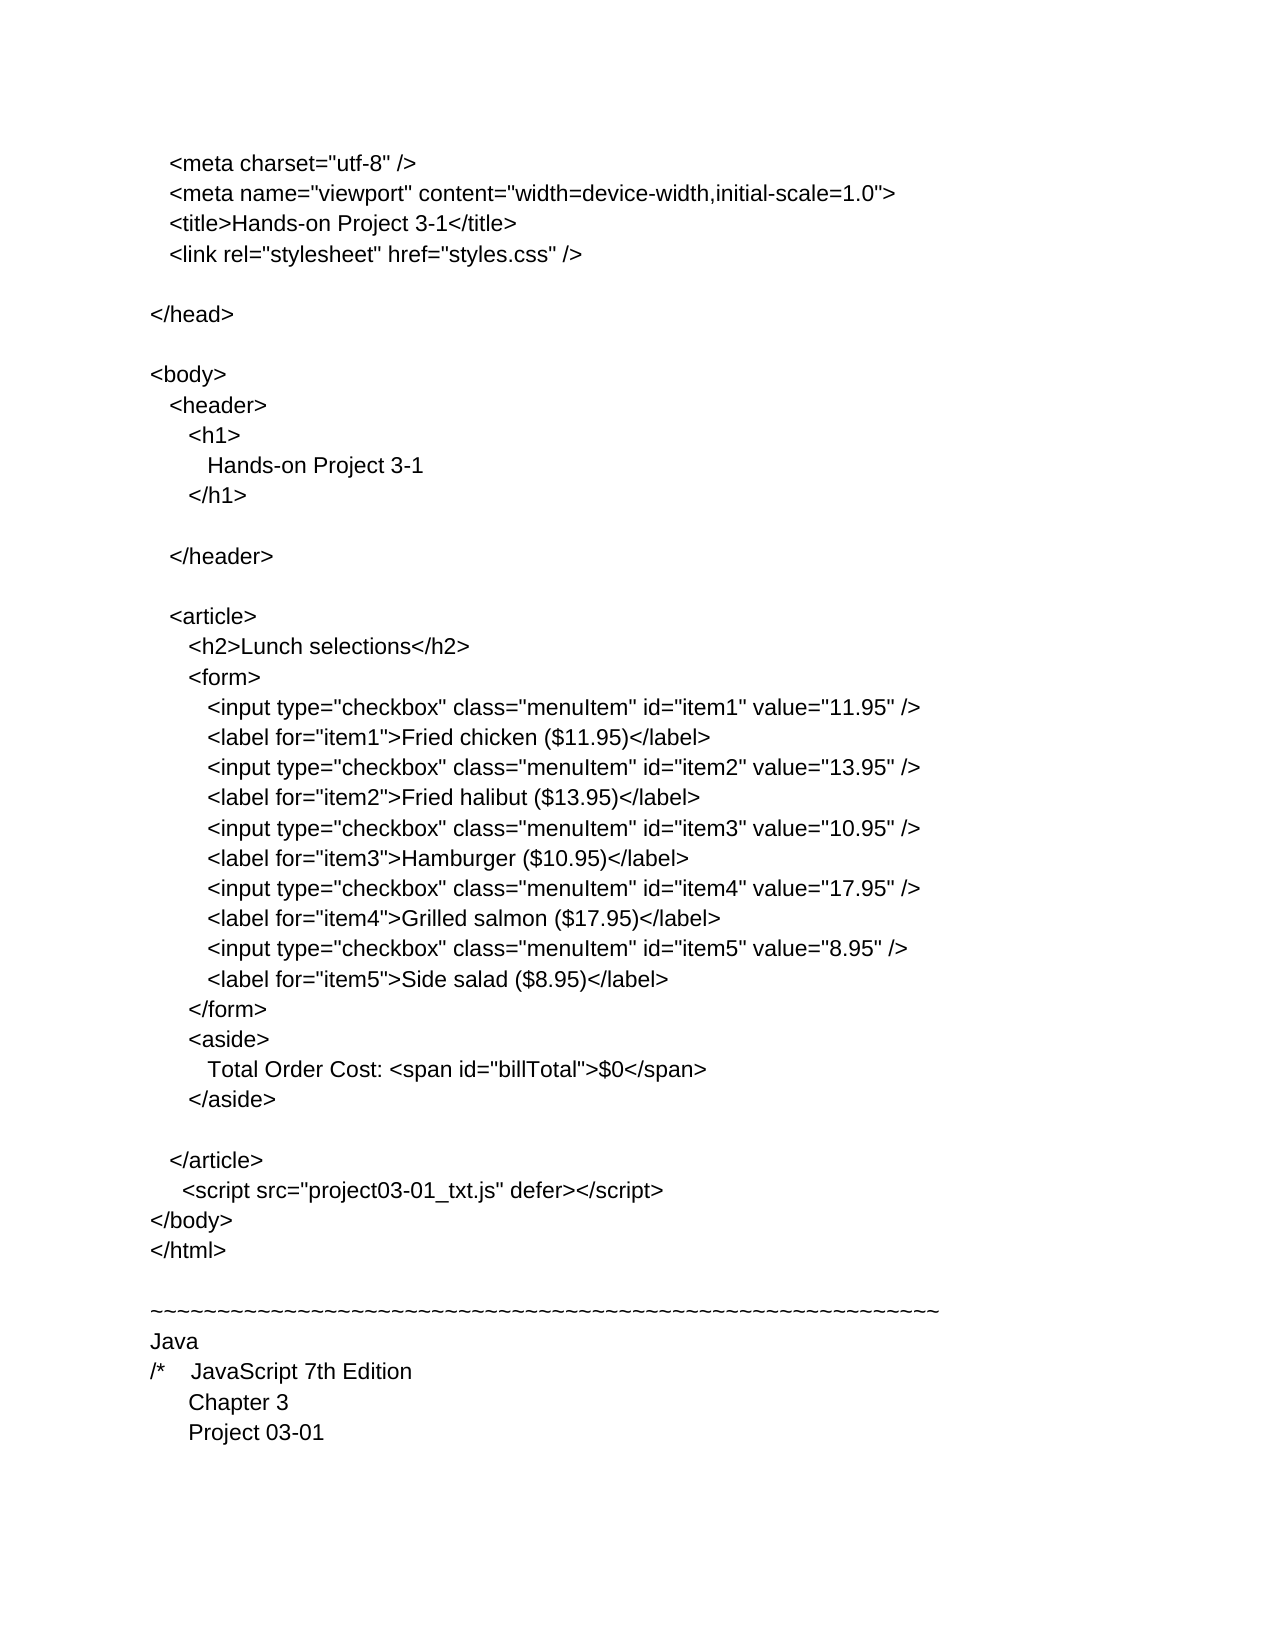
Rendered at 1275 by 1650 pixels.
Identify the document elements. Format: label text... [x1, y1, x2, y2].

text </aside> [150, 1086, 1125, 1113]
text <article> [150, 603, 1125, 629]
text <meta charset="utf-8" /> [150, 150, 1125, 176]
text </header> [150, 543, 1125, 569]
text </body> [150, 1207, 1125, 1234]
text </h1> [150, 482, 1125, 509]
text Hands-on Project 3-1 [150, 452, 1125, 478]
text <body> [150, 361, 1125, 388]
text <meta name="viewport" content="width=device-width,initial-scale=1.0"> [150, 180, 1125, 207]
text <script src="project03-01_txt.js" defer></script> [150, 1177, 1125, 1203]
text </head> [150, 301, 1125, 327]
text /* JavaScript 7th Edition [150, 1358, 1125, 1385]
text ~~~~~~~~~~~~~~~~~~~~~~~~~~~~~~~~~~~~~~~~~~~~~~~~~~~~~~~~~~~ [150, 1298, 1125, 1324]
text </article> [150, 1147, 1125, 1173]
text <input type="checkbox" class="menuItem" id="item3" value="10.95" /> [150, 814, 1125, 841]
text <label for="item4">Grilled salmon ($17.95)</label> [150, 905, 1125, 932]
text Chapter 3 [150, 1388, 1125, 1415]
text <input type="checkbox" class="menuItem" id="item4" value="17.95" /> [150, 875, 1125, 901]
text <header> [150, 392, 1125, 418]
text <form> [150, 663, 1125, 690]
text <input type="checkbox" class="menuItem" id="item1" value="11.95" /> [150, 694, 1125, 720]
text </html> [150, 1237, 1125, 1264]
text Total Order Cost: <span id="billTotal">$0</span> [150, 1056, 1125, 1083]
text <aside> [150, 1026, 1125, 1052]
text </form> [150, 996, 1125, 1022]
text <label for="item3">Hamburger ($10.95)</label> [150, 845, 1125, 871]
text Java [150, 1328, 1125, 1354]
text <input type="checkbox" class="menuItem" id="item2" value="13.95" /> [150, 754, 1125, 781]
text <input type="checkbox" class="menuItem" id="item5" value="8.95" /> [150, 935, 1125, 962]
text <label for="item5">Side salad ($8.95)</label> [150, 966, 1125, 992]
text <label for="item2">Fried halibut ($13.95)</label> [150, 784, 1125, 811]
text <link rel="stylesheet" href="styles.css" /> [150, 241, 1125, 267]
text <label for="item1">Fried chicken ($11.95)</label> [150, 724, 1125, 750]
text <h1> [150, 422, 1125, 448]
text <title>Hands-on Project 3-1</title> [150, 210, 1125, 237]
text <h2>Lunch selections</h2> [150, 633, 1125, 660]
text Project 03-01 [150, 1419, 1125, 1445]
